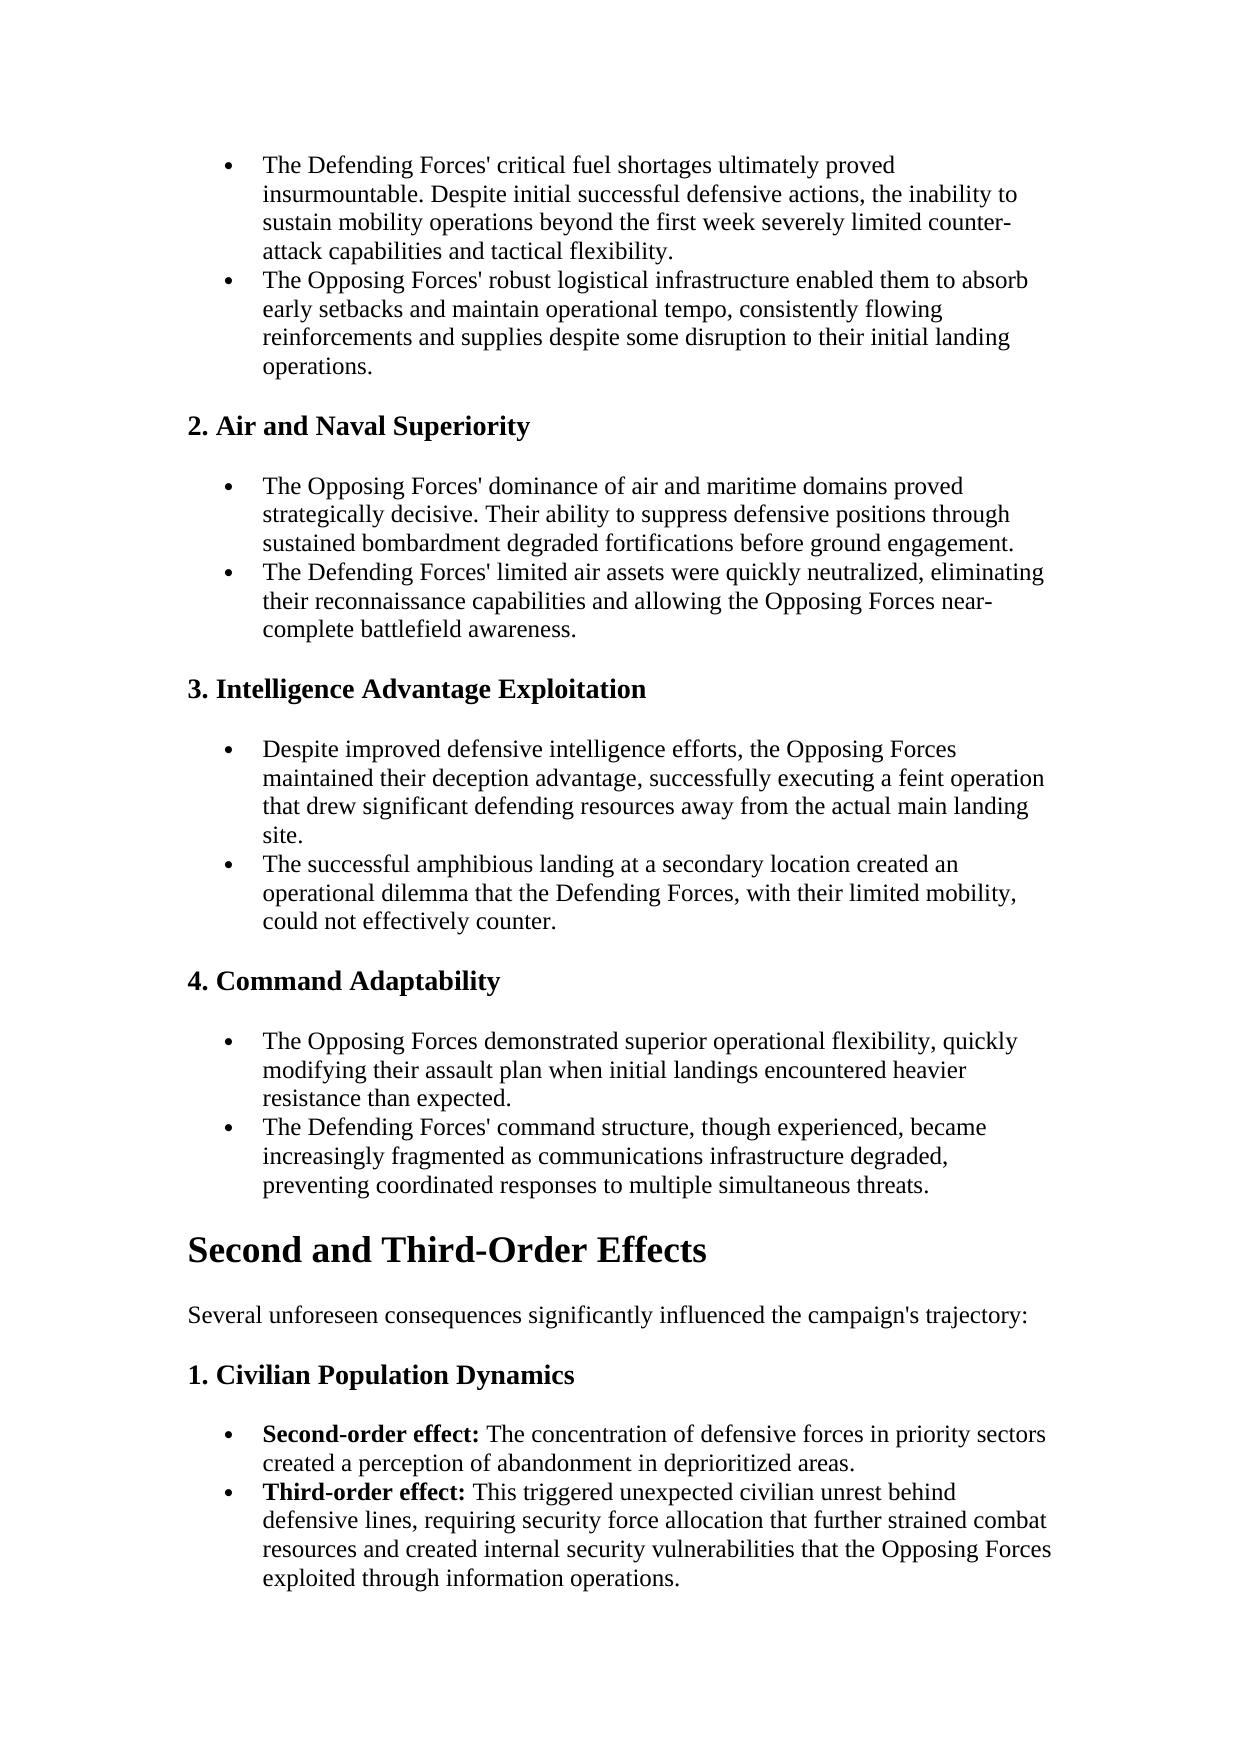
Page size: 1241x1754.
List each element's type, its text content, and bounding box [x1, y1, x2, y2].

list The Opposing Forces' dominance of air and maritime domains proved strategically decisive. Their ability to suppress defensive positions through sustained bombardment degraded fortifications before ground engagement. [225, 471, 1053, 557]
text 3. Intelligence Advantage Exploitation [187, 672, 1053, 705]
text 1. Civilian Population Dynamics [187, 1358, 1053, 1390]
text Several unforeseen consequences significantly influenced the campaign's trajectory: [187, 1300, 1053, 1329]
list The Defending Forces' critical fuel shortages ultimately proved insurmountable. Despite initial successful defensive actions, the inability to sustain mobility operations beyond the first week severely limited counter-attack capabilities and tactical flexibility. [225, 150, 1053, 265]
list The Opposing Forces' robust logistical infrastructure enabled them to absorb early setbacks and maintain operational tempo, consistently flowing reinforcements and supplies despite some disruption to their initial landing operations. [225, 265, 1053, 380]
list The Defending Forces' command structure, though experienced, became increasingly fragmented as communications infrastructure degraded, preventing coordinated responses to multiple simultaneous threats. [225, 1112, 1053, 1198]
text 2. Air and Naval Superiority [187, 409, 1053, 442]
list The successful amphibious landing at a secondary location created an operational dilemma that the Defending Forces, with their limited mobility, could not effectively counter. [225, 849, 1053, 935]
list The Opposing Forces demonstrated superior operational flexibility, quickly modifying their assault plan when initial landings encountered heavier resistance than expected. [225, 1026, 1053, 1112]
list Third-order effect: This triggered unexpected civilian unrest behind defensive lines, requiring security force allocation that further strained combat resources and created internal security vulnerabilities that the Opposing Forces exploited through information operations. [225, 1477, 1053, 1592]
text Second and Third-Order Effects [187, 1228, 1053, 1271]
list Second-order effect: The concentration of defensive forces in priority sectors created a perception of abandonment in deprioritized areas. [225, 1419, 1053, 1477]
list The Defending Forces' limited air assets were quickly neutralized, eliminating their reconnaissance capabilities and allowing the Opposing Forces near-complete battlefield awareness. [225, 557, 1053, 643]
list Despite improved defensive intelligence efforts, the Opposing Forces maintained their deception advantage, successfully executing a feint operation that drew significant defending resources away from the actual main landing site. [225, 734, 1053, 849]
text 4. Command Adaptability [187, 964, 1053, 997]
